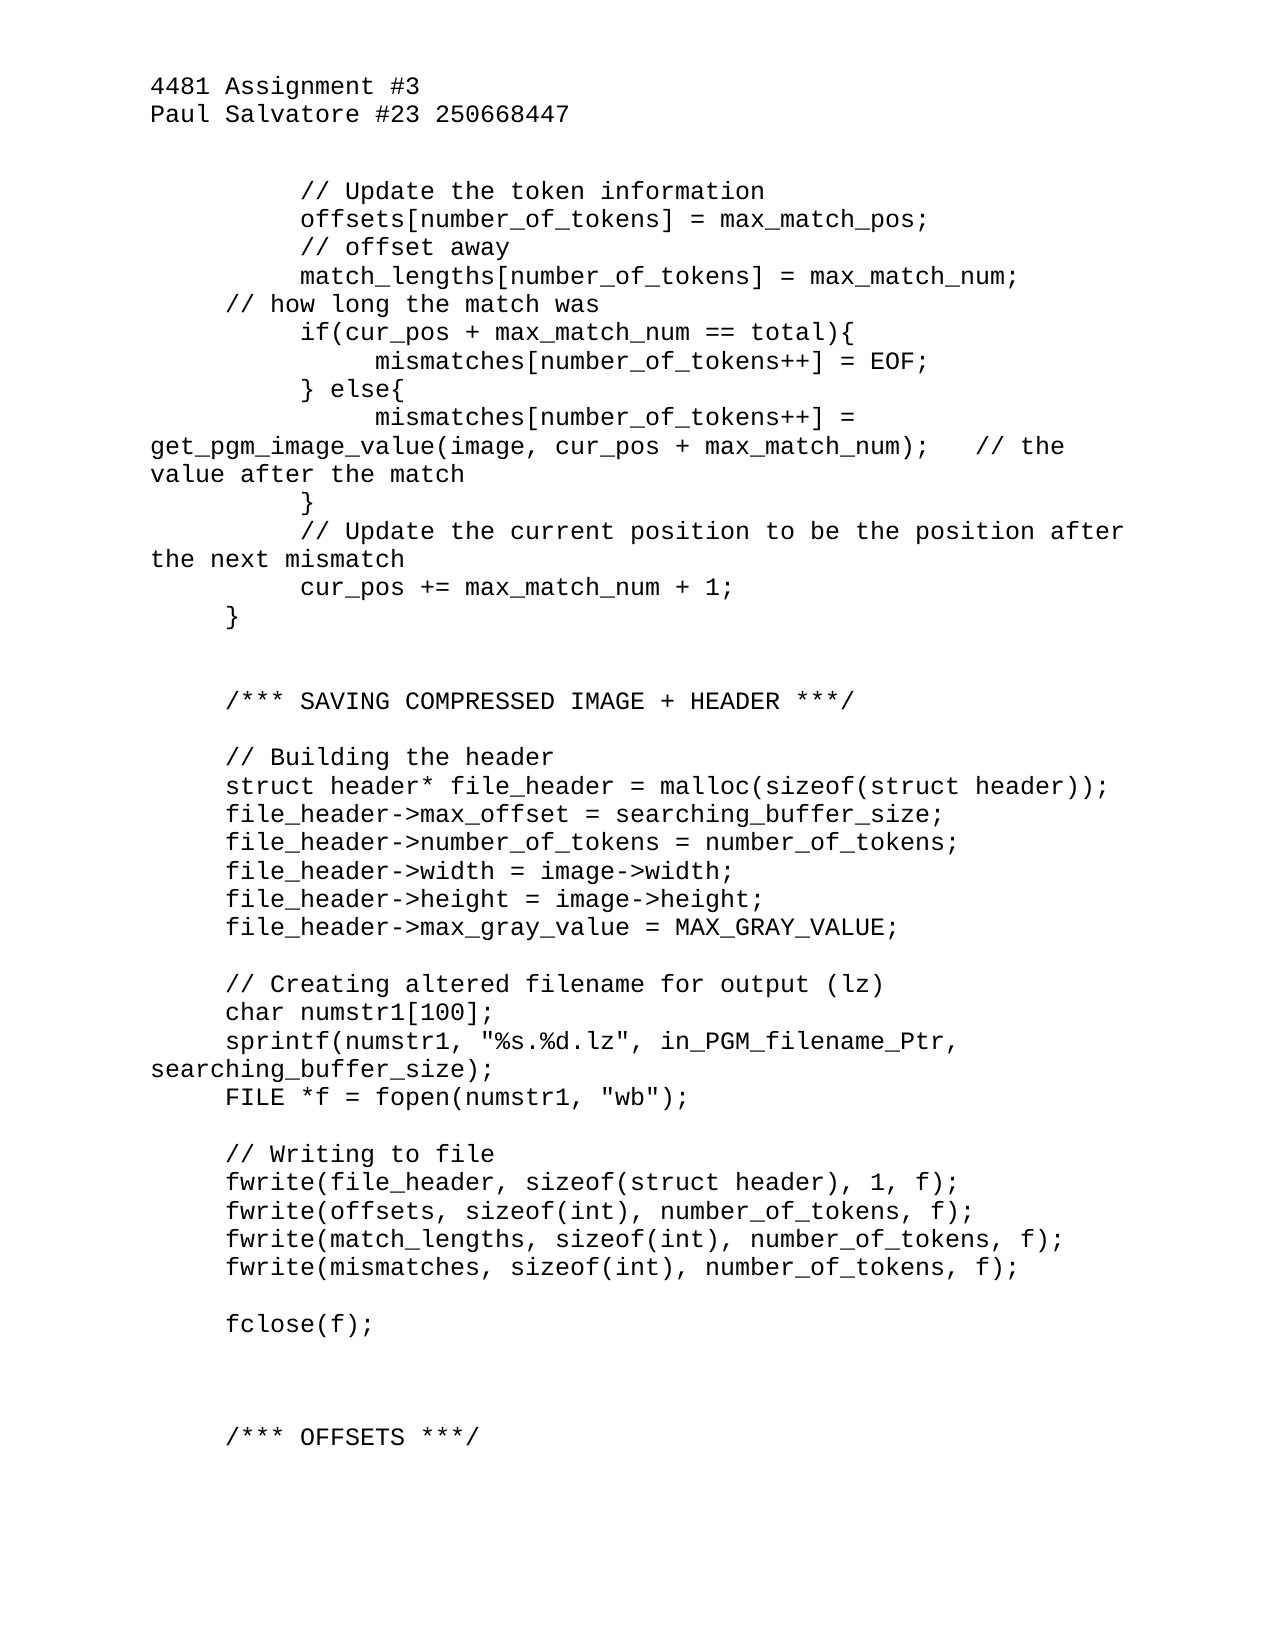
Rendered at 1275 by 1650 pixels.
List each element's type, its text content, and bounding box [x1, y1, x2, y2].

text sprintf(numstr1, "%s.%d.lz", in_PGM_filename_Ptr, searching_buffer_size); [150, 1028, 1125, 1085]
text fwrite(match_lengths, sizeof(int), number_of_tokens, f); [150, 1227, 1125, 1255]
text cur_pos += max_match_num + 1; [150, 575, 1125, 603]
text file_header->max_offset = searching_buffer_size; [150, 802, 1125, 830]
text // Update the token information [150, 178, 1125, 207]
text mismatches[number_of_tokens++] = get_pgm_image_value(image, cur_pos + max_match_num); // the value after the match [150, 405, 1125, 490]
text file_header->height = image->height; [150, 887, 1125, 915]
text file_header->number_of_tokens = number_of_tokens; [150, 830, 1125, 858]
text } [150, 490, 1125, 518]
text if(cur_pos + max_match_num == total){ [150, 320, 1125, 348]
text } else{ [150, 377, 1125, 405]
text file_header->width = image->width; [150, 858, 1125, 887]
text /*** SAVING COMPRESSED IMAGE + HEADER ***/ [150, 688, 1125, 717]
text offsets[number_of_tokens] = max_match_pos; // offset away [150, 207, 1125, 263]
text fwrite(offsets, sizeof(int), number_of_tokens, f); [150, 1198, 1125, 1227]
text // Building the header [150, 745, 1125, 773]
text file_header->max_gray_value = MAX_GRAY_VALUE; [150, 915, 1125, 943]
text fclose(f); [150, 1312, 1125, 1340]
text mismatches[number_of_tokens++] = EOF; [150, 348, 1125, 377]
text // Writing to file [150, 1142, 1125, 1170]
text match_lengths[number_of_tokens] = max_match_num; // how long the match was [150, 263, 1125, 320]
text } [150, 603, 1125, 632]
text struct header* file_header = malloc(sizeof(struct header)); [150, 773, 1125, 802]
text fwrite(file_header, sizeof(struct header), 1, f); [150, 1170, 1125, 1198]
text fwrite(mismatches, sizeof(int), number_of_tokens, f); [150, 1255, 1125, 1283]
text FILE *f = fopen(numstr1, "wb"); [150, 1085, 1125, 1113]
text // Creating altered filename for output (lz) [150, 972, 1125, 1000]
text char numstr1[100]; [150, 1000, 1125, 1028]
text // Update the current position to be the position after the next mismatch [150, 518, 1125, 575]
text /*** OFFSETS ***/ [150, 1425, 1125, 1453]
